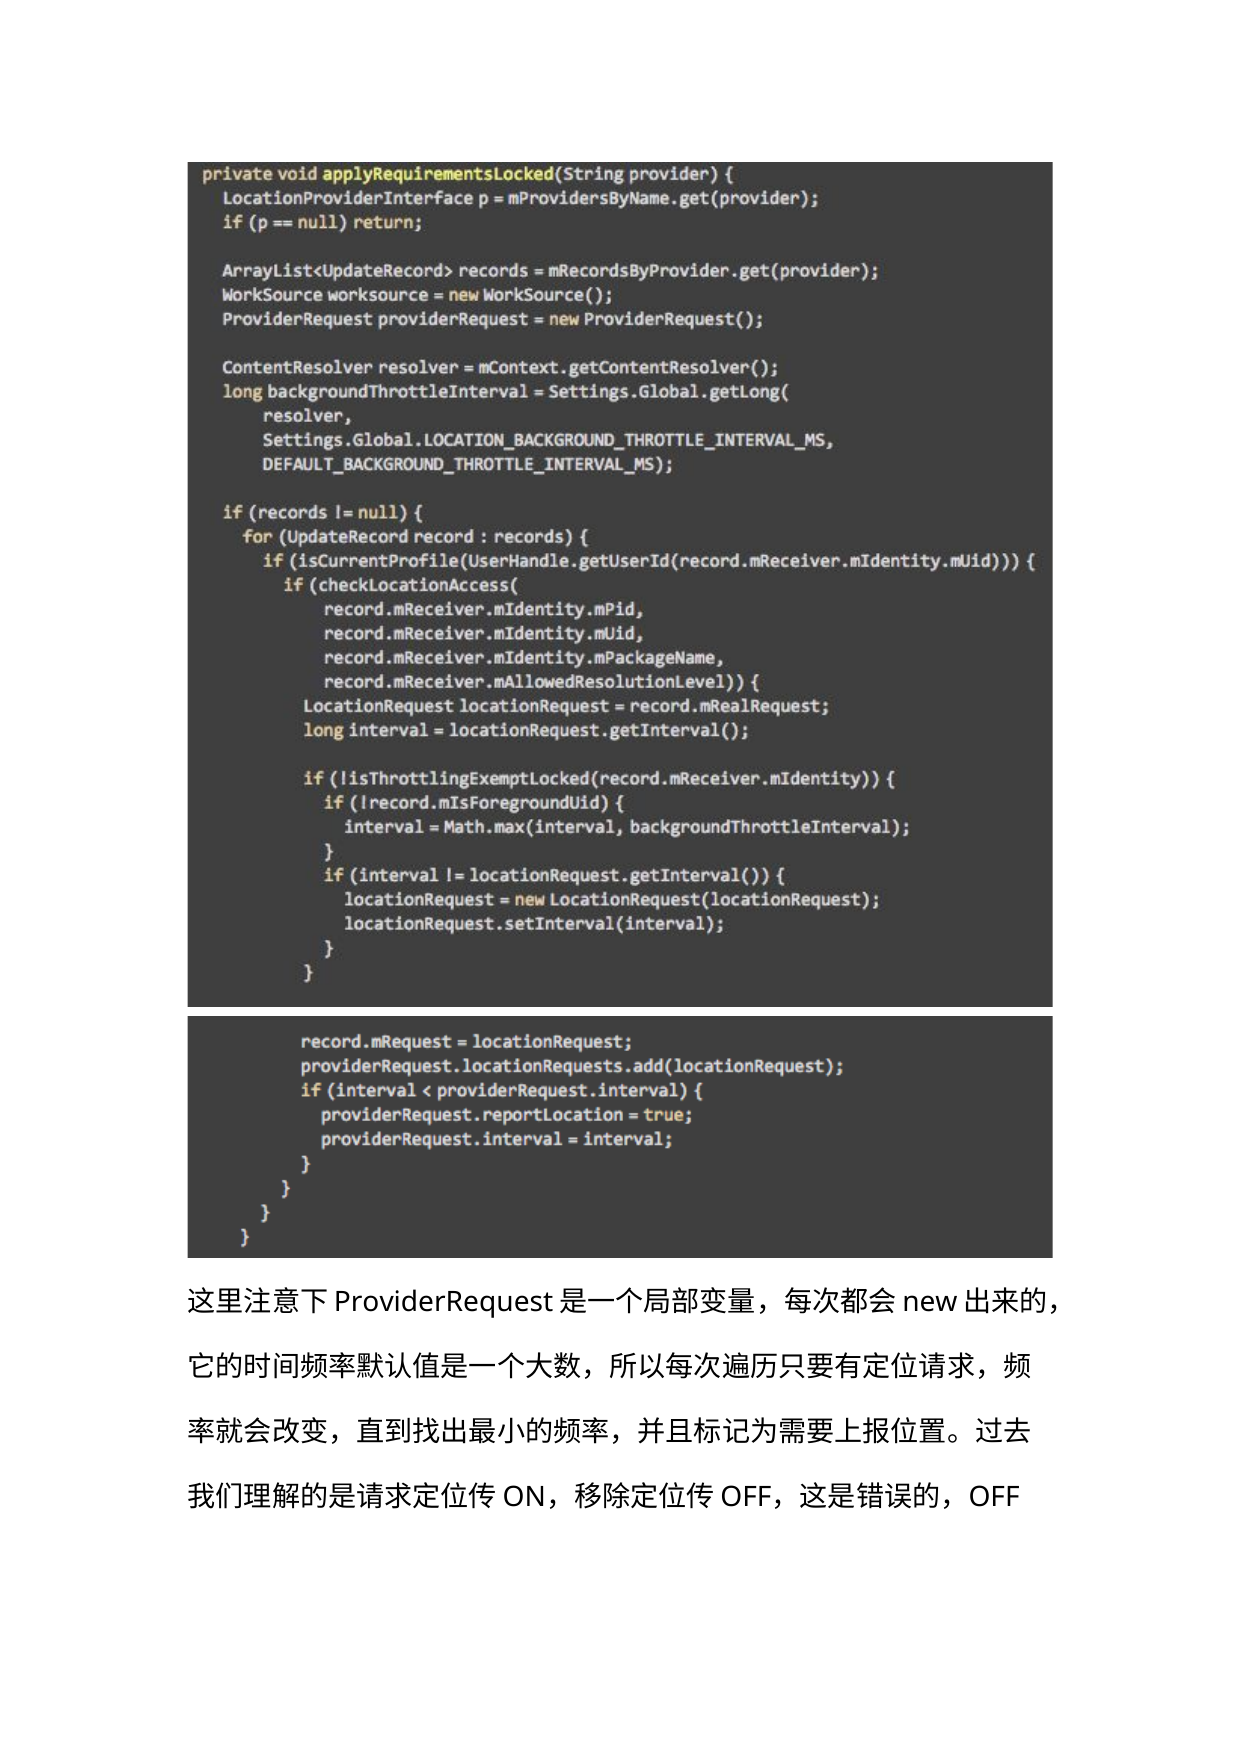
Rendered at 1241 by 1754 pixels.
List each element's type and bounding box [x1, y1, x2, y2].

picture [187, 1016, 1053, 1258]
text [187, 1267, 1053, 1527]
picture [187, 162, 1053, 1007]
